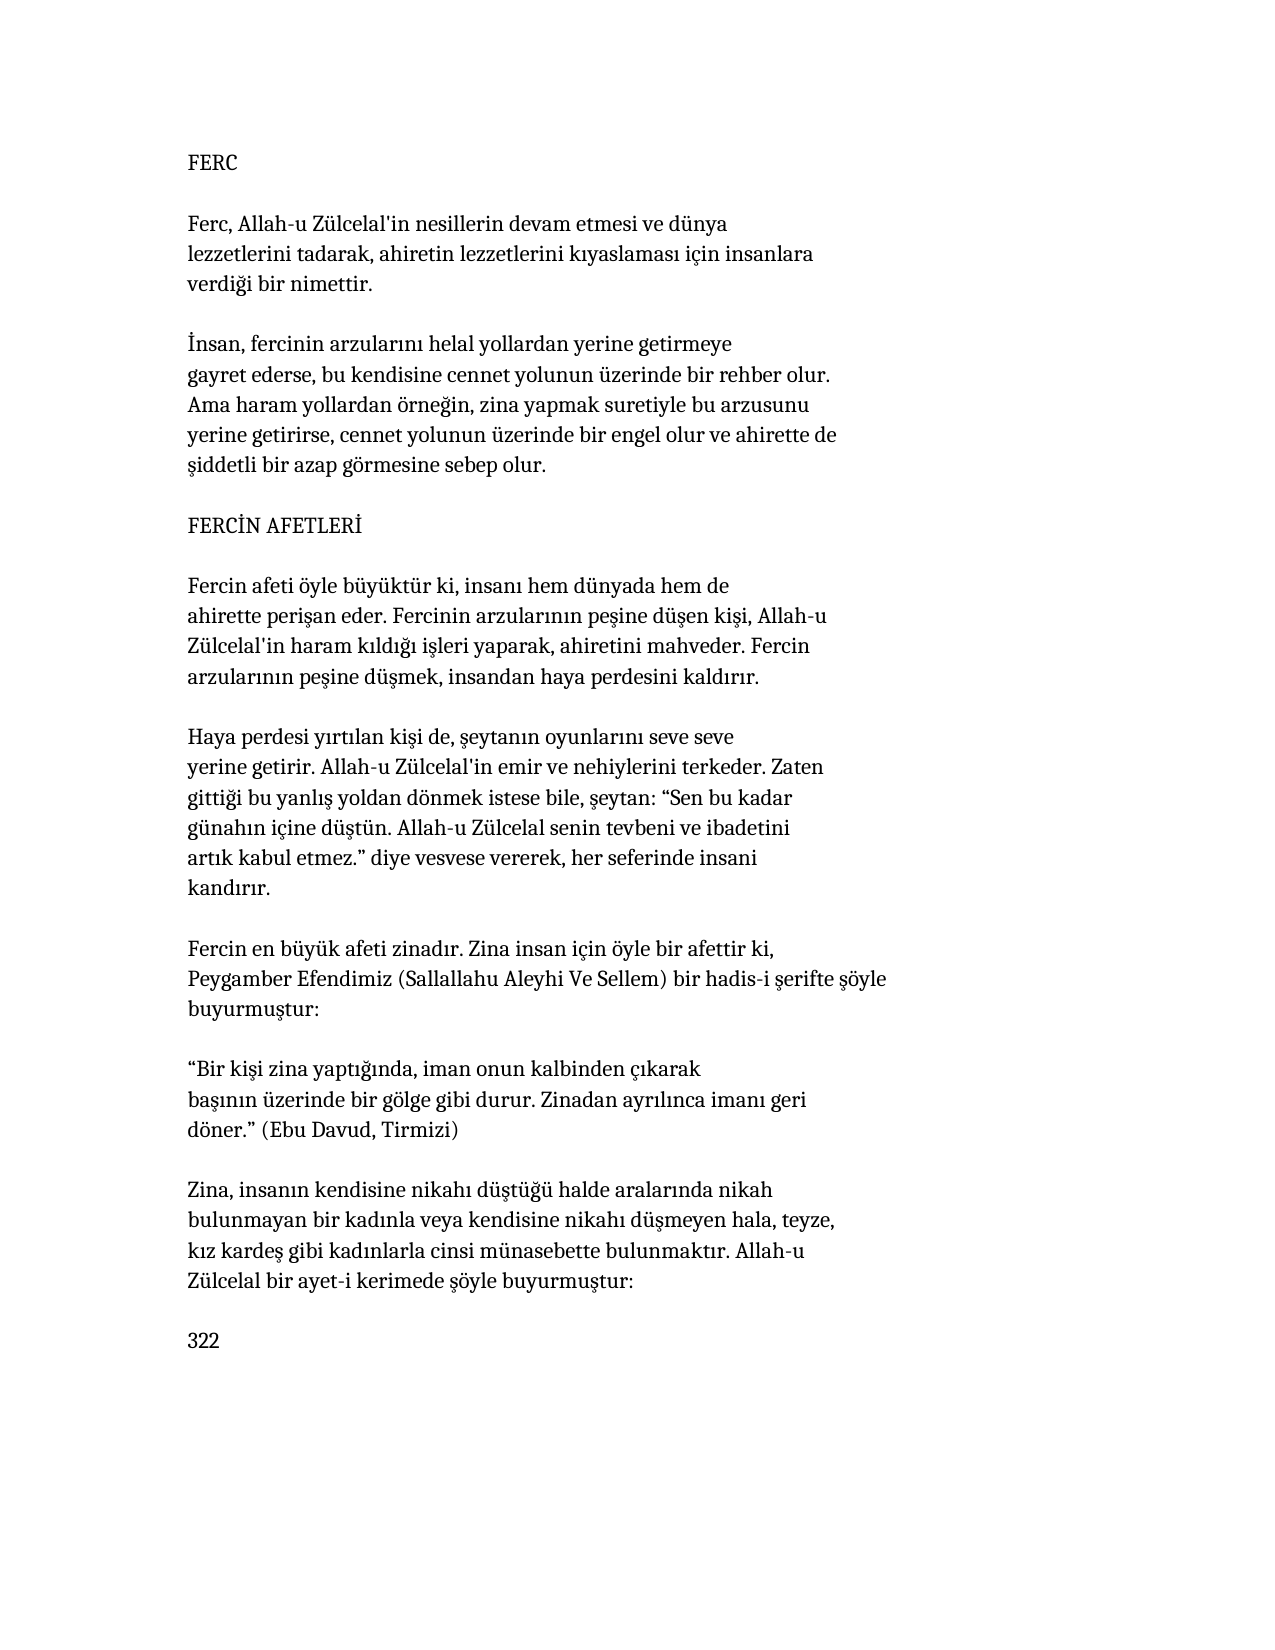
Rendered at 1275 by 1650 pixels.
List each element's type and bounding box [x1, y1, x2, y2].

text [187, 150, 1087, 1475]
